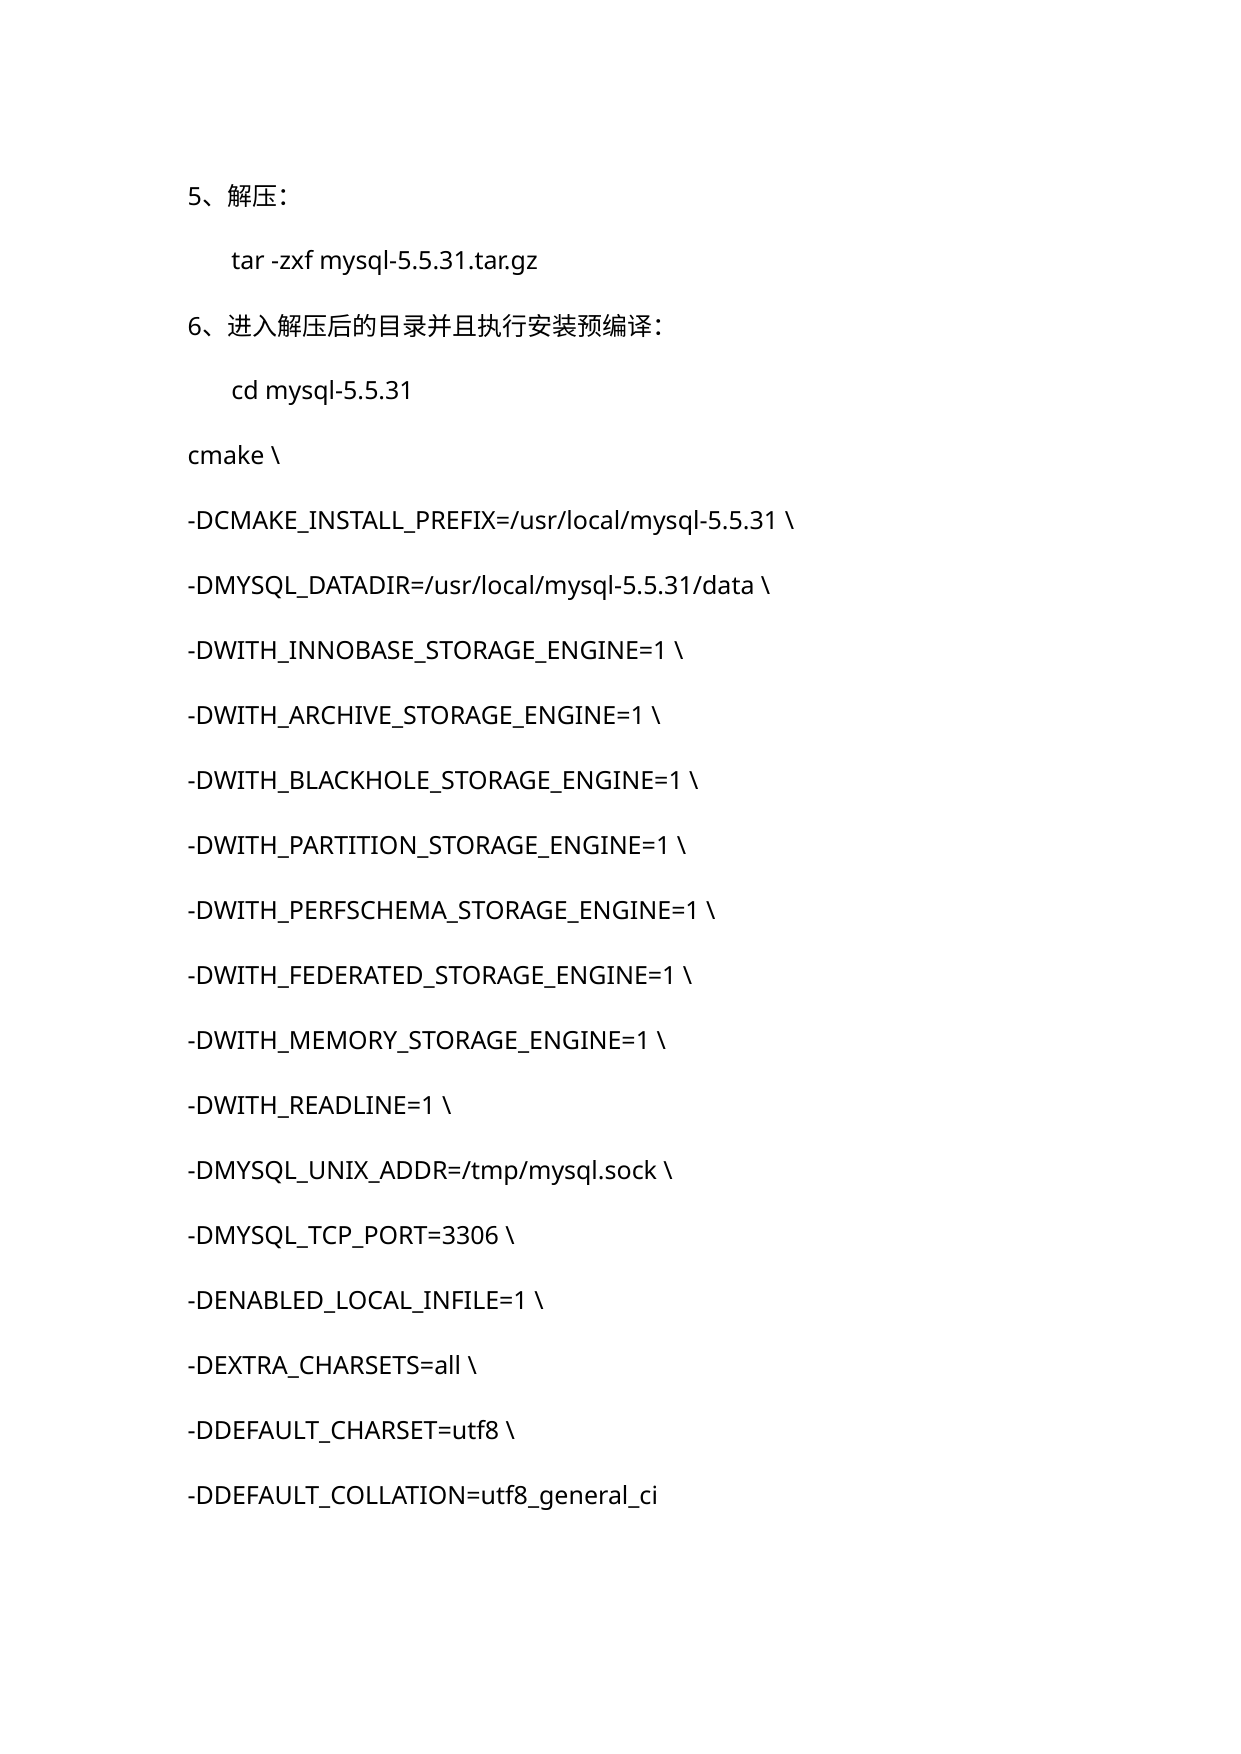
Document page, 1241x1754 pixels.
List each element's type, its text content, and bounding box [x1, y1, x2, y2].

text -DWITH_INNOBASE_STORAGE_ENGINE=1 \ [187, 617, 1053, 682]
text tar -zxf mysql-5.5.31.tar.gz [187, 227, 1053, 292]
text -DWITH_READLINE=1 \ [187, 1072, 1053, 1137]
text 5、解压： [187, 162, 1053, 227]
text -DEXTRA_CHARSETS=all \ [187, 1332, 1053, 1397]
text cmake \ [187, 422, 1053, 487]
text -DMYSQL_TCP_PORT=3306 \ [187, 1202, 1053, 1267]
text -DDEFAULT_CHARSET=utf8 \ [187, 1397, 1053, 1462]
text -DWITH_PARTITION_STORAGE_ENGINE=1 \ [187, 812, 1053, 877]
text cd mysql-5.5.31 [187, 357, 1053, 422]
text -DENABLED_LOCAL_INFILE=1 \ [187, 1267, 1053, 1332]
text -DDEFAULT_COLLATION=utf8_general_ci [187, 1462, 1053, 1527]
text -DCMAKE_INSTALL_PREFIX=/usr/local/mysql-5.5.31 \ [187, 487, 1053, 552]
text -DMYSQL_DATADIR=/usr/local/mysql-5.5.31/data \ [187, 552, 1053, 617]
text -DWITH_FEDERATED_STORAGE_ENGINE=1 \ [187, 942, 1053, 1007]
text -DWITH_MEMORY_STORAGE_ENGINE=1 \ [187, 1007, 1053, 1072]
text -DWITH_BLACKHOLE_STORAGE_ENGINE=1 \ [187, 747, 1053, 812]
text -DMYSQL_UNIX_ADDR=/tmp/mysql.sock \ [187, 1137, 1053, 1202]
text -DWITH_PERFSCHEMA_STORAGE_ENGINE=1 \ [187, 877, 1053, 942]
text -DWITH_ARCHIVE_STORAGE_ENGINE=1 \ [187, 682, 1053, 747]
text 6、进入解压后的目录并且执行安装预编译： [187, 292, 1053, 357]
